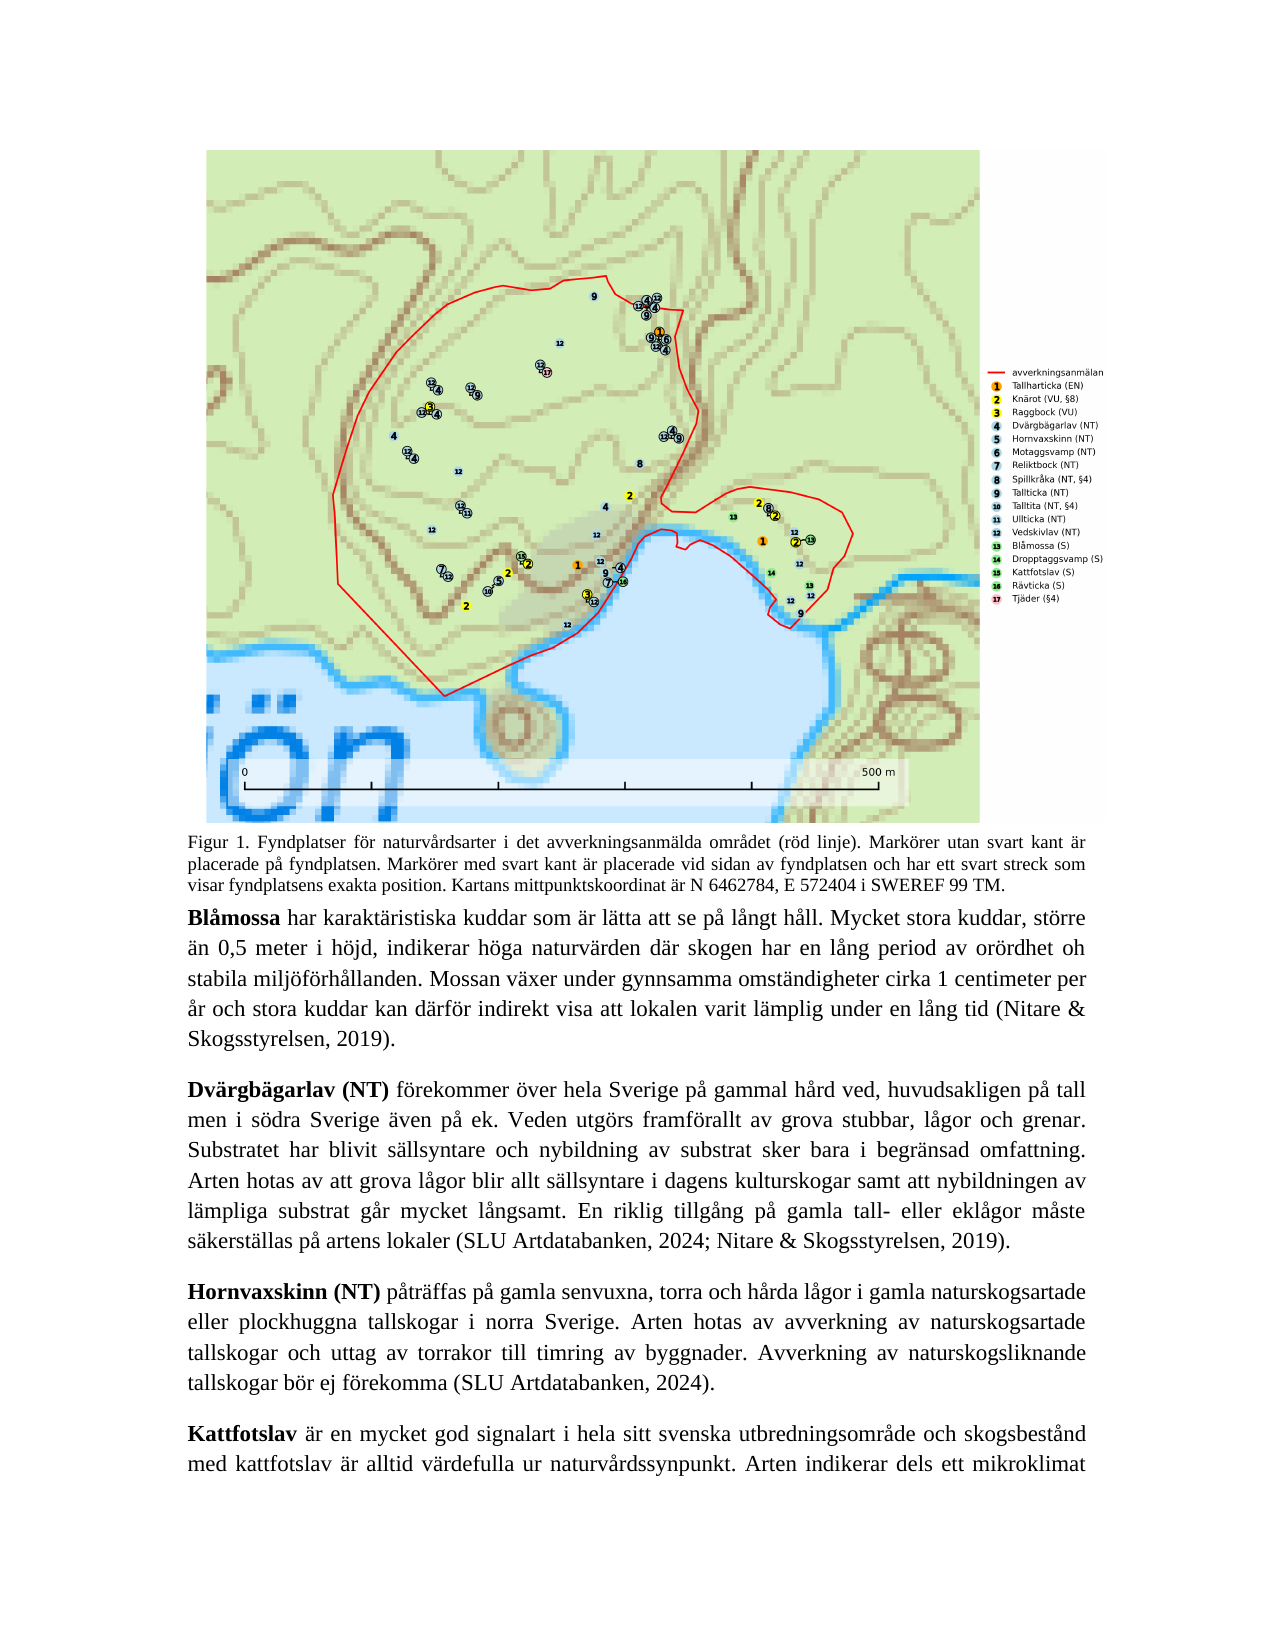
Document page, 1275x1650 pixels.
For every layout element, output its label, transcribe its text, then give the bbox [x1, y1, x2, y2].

text Hornvaxskinn (NT) påträffas på gamla senvuxna, torra och hårda lågor i gamla naturskogsartade eller plockhuggna tallskogar i norra Sverige. Arten hotas av avverkning av naturskogsartade tallskogar och uttag av torrakor till timring av byggnader. Avverkning av naturskogsliknande tallskogar bör ej förekomma (SLU Artdatabanken, 2024). [187, 1278, 1087, 1395]
text Dvärgbägarlav (NT) förekommer över hela Sverige på gammal hård ved, huvudsakligen på tall men i södra Sverige även på ek. Veden utgörs framförallt av grova stubbar, lågor och grenar. Substratet har blivit sällsyntare och nybildning av substrat sker bara i begränsad omfattning. Arten hotas av att grova lågor blir allt sällsyntare i dagens kulturskogar samt att nybildningen av lämpliga substrat går mycket långsamt. En riklig tillgång på gamla tall- eller eklågor måste säkerställas på artens lokaler (SLU Artdatabanken, 2024; Nitare & Skogsstyrelsen, 2019). [187, 1076, 1087, 1253]
text Blåmossa har karaktäristiska kuddar som är lätta att se på långt håll. Mycket stora kuddar, större än 0,5 meter i höjd, indikerar höga naturvärden där skogen har en lång period av orördhet oh stabila miljöförhållanden. Mossan växer under gynnsamma omständigheter cirka 1 centimeter per år och stora kuddar kan därför indirekt visa att lokalen varit lämplig under en lång tid (Nitare & Skogsstyrelsen, 2019). [187, 904, 1087, 1051]
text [187, 1420, 1087, 1476]
text Figur 1. Fyndplatser för naturvårdsarter i det avverkningsanmälda området (röd linje). Markörer utan svart kant är placerade på fyndplatsen. Markörer med svart kant är placerade vid sidan av fyndplatsen och har ett svart streck som visar fyndplatsens exakta position. Kartans mittpunktskoordinat är N 6462784, E 572404 i SWEREF 99 TM. [187, 831, 1087, 896]
picture [206, 150, 1107, 823]
